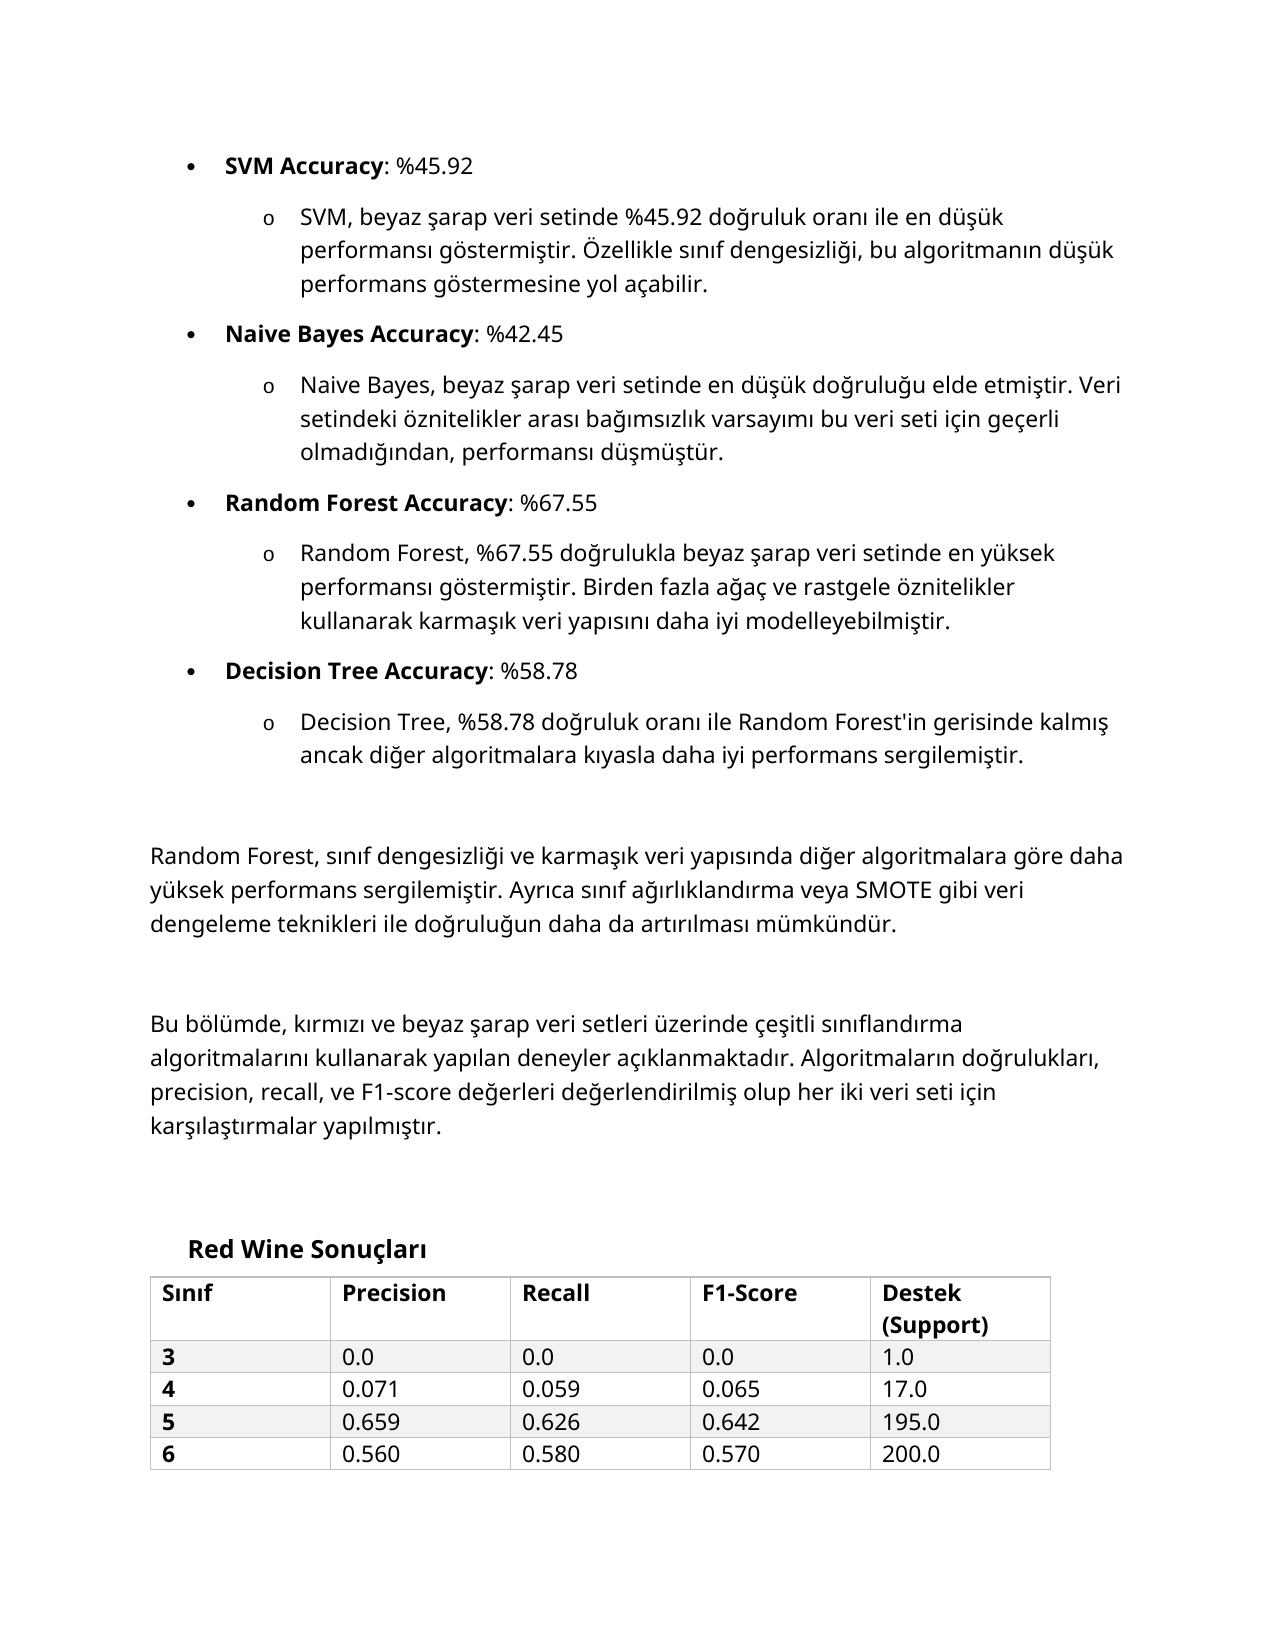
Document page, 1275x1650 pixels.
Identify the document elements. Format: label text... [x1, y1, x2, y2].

table_cell 0.580 [511, 1438, 690, 1469]
table_cell 0.642 [691, 1406, 870, 1437]
table_cell 0.0 [331, 1341, 510, 1372]
table_header Recall [511, 1278, 690, 1340]
list Decision Tree Accuracy: %58.78 [187, 655, 1125, 686]
table_cell 5 [151, 1406, 330, 1437]
table_cell 195.0 [871, 1406, 1050, 1437]
table_cell 0.071 [331, 1373, 510, 1404]
subtitle Red Wine Sonuçları [150, 1231, 1125, 1265]
table_header Precision [331, 1278, 510, 1340]
table_cell 200.0 [871, 1438, 1050, 1469]
table_cell 6 [151, 1438, 330, 1469]
list Naive Bayes Accuracy: %42.45 [187, 318, 1125, 349]
table_cell 17.0 [871, 1373, 1050, 1404]
table_cell 3 [151, 1341, 330, 1372]
table_header Sınıf [151, 1278, 330, 1340]
list Decision Tree, %58.78 doğruluk oranı ile Random Forest'in gerisinde kalmış ancak diğer algoritmalara kıyasla daha iyi performans sergilemiştir. [262, 705, 1125, 770]
table_cell 0.059 [511, 1373, 690, 1404]
list Random Forest, %67.55 doğrulukla beyaz şarap veri setinde en yüksek performansı göstermiştir. Birden fazla ağaç ve rastgele öznitelikler kullanarak karmaşık veri yapısını daha iyi modelleyebilmiştir. [262, 537, 1125, 636]
table_cell 0.570 [691, 1438, 870, 1469]
list SVM, beyaz şarap veri setinde %45.92 doğruluk oranı ile en düşük performansı göstermiştir. Özellikle sınıf dengesizliği, bu algoritmanın düşük performans göstermesine yol açabilir. [262, 200, 1125, 299]
text Random Forest, sınıf dengesizliği ve karmaşık veri yapısında diğer algoritmalara göre daha yüksek performans sergilemiştir. Ayrıca sınıf ağırlıklandırma veya SMOTE gibi veri dengeleme teknikleri ile doğruluğun daha da artırılması mümkündür. [150, 840, 1125, 939]
text Bu bölümde, kırmızı ve beyaz şarap veri setleri üzerinde çeşitli sınıflandırma algoritmalarını kullanarak yapılan deneyler açıklanmaktadır. Algoritmaların doğrulukları, precision, recall, ve F1-score değerleri değerlendirilmiş olup her iki veri seti için karşılaştırmalar yapılmıştır. [150, 1008, 1125, 1141]
table_header Destek (Support) [871, 1278, 1050, 1340]
list Naive Bayes, beyaz şarap veri setinde en düşük doğruluğu elde etmiştir. Veri setindeki öznitelikler arası bağımsızlık varsayımı bu veri seti için geçerli olmadığından, performansı düşmüştür. [262, 369, 1125, 467]
table_cell 0.659 [331, 1406, 510, 1437]
table_cell 0.0 [691, 1341, 870, 1372]
table_header F1-Score [691, 1278, 870, 1340]
list Random Forest Accuracy: %67.55 [187, 487, 1125, 518]
table_cell 0.0 [511, 1341, 690, 1372]
table_cell 0.065 [691, 1373, 870, 1404]
table_cell 0.626 [511, 1406, 690, 1437]
table_cell 0.560 [331, 1438, 510, 1469]
list SVM Accuracy: %45.92 [187, 150, 1125, 181]
table_cell 1.0 [871, 1341, 1050, 1372]
table_cell 4 [151, 1373, 330, 1404]
